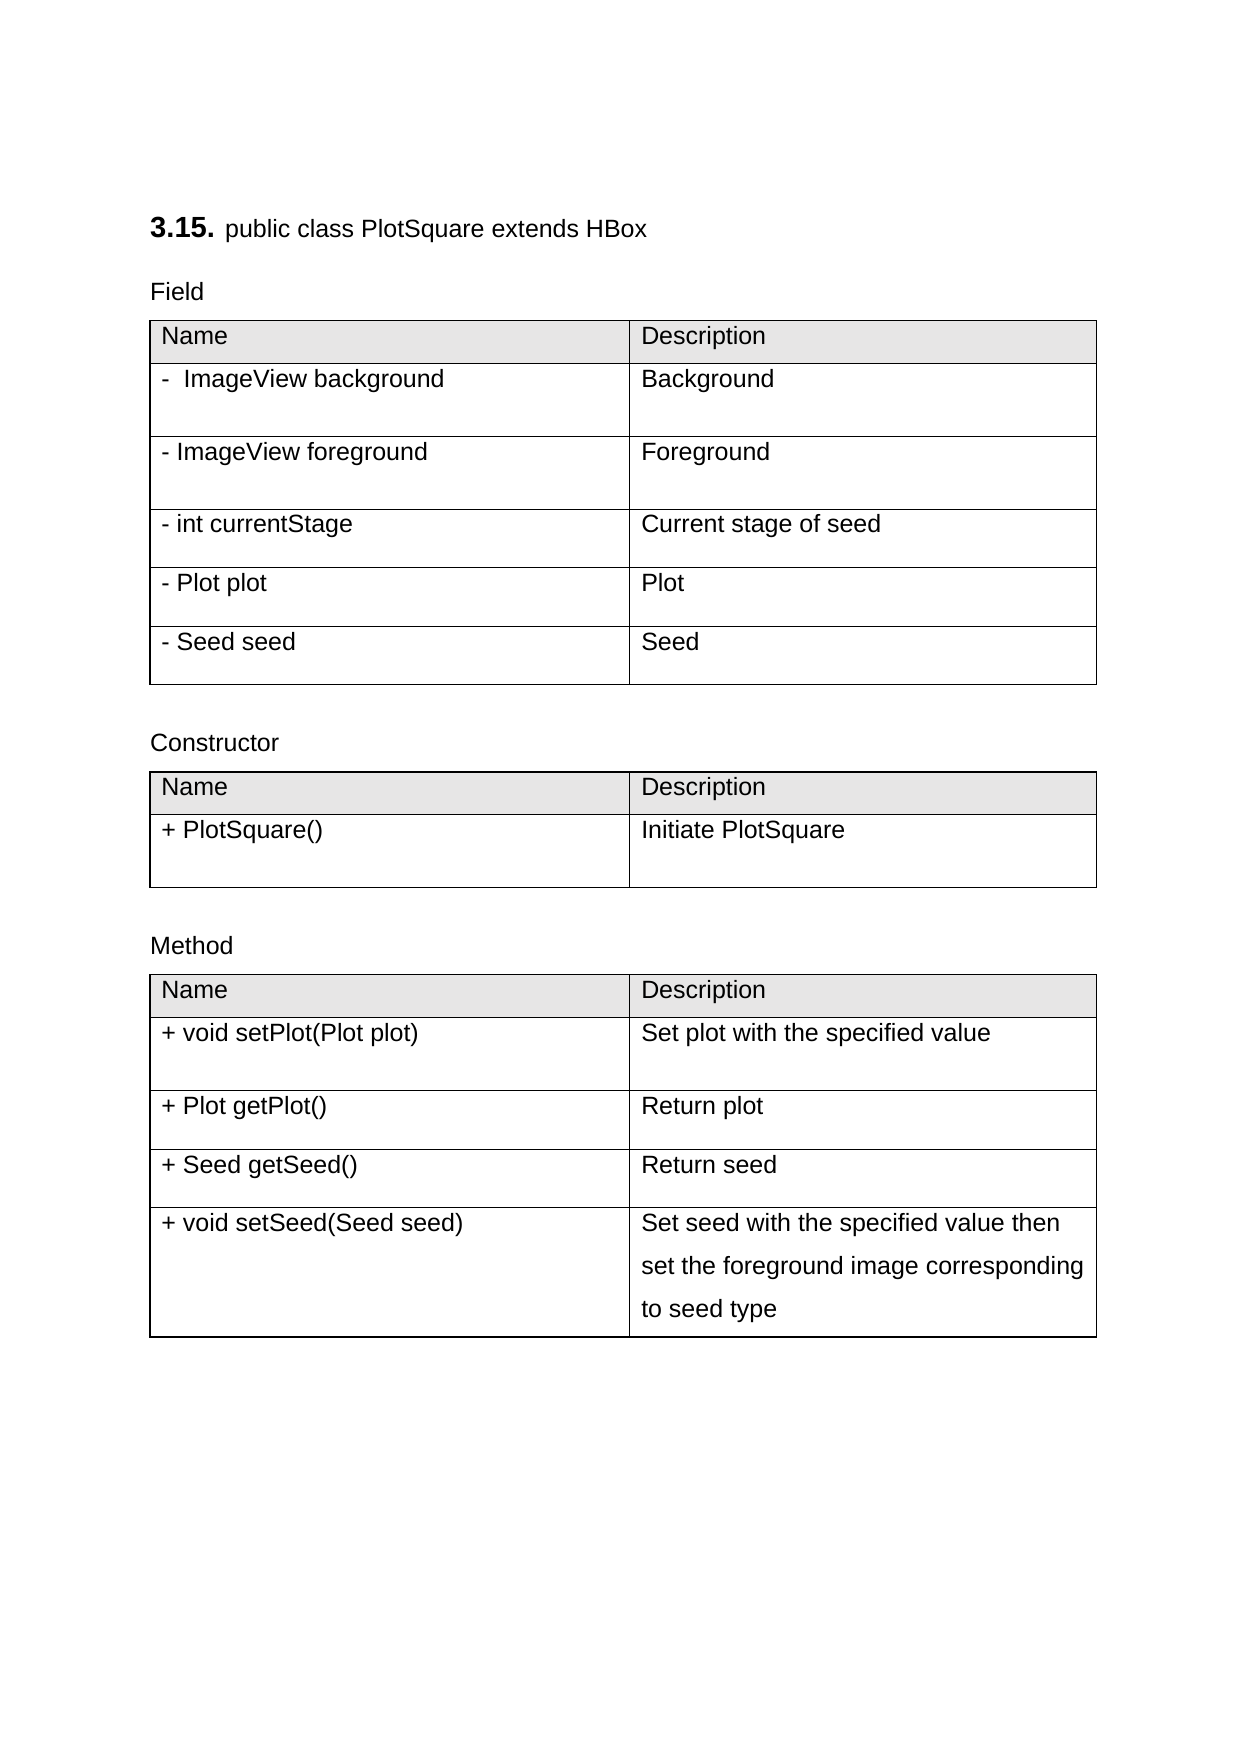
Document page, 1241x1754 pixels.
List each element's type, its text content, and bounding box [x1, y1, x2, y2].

table_cell + void setPlot(Plot plot) [151, 1018, 629, 1090]
table_cell Background [630, 364, 1096, 436]
table_cell Current stage of seed [630, 510, 1096, 567]
table_cell Initiate PlotSquare [630, 815, 1096, 887]
table_cell + PlotSquare() [151, 815, 629, 887]
text Field [150, 277, 1090, 306]
table_header Name [151, 773, 629, 814]
table_header Description [630, 975, 1096, 1017]
table_cell + void setSeed(Seed seed) [151, 1208, 629, 1336]
table_header Name [151, 975, 629, 1017]
table_header Description [630, 773, 1096, 814]
text Constructor [150, 728, 1090, 757]
table_cell Set seed with the specified value then set the foreground image corresponding to seed type [630, 1208, 1096, 1336]
table_cell Seed [630, 627, 1096, 684]
table_cell - ImageView background [151, 364, 629, 436]
table_cell Foreground [630, 437, 1096, 508]
table_header Description [630, 321, 1096, 363]
table_cell Return seed [630, 1150, 1096, 1207]
table_cell Return plot [630, 1091, 1096, 1149]
table_cell - ImageView foreground [151, 437, 629, 508]
table_cell Set plot with the specified value [630, 1018, 1096, 1090]
list public class PlotSquare extends HBox [150, 210, 1090, 243]
table_cell Plot [630, 568, 1096, 626]
table_header Name [151, 321, 629, 363]
text Method [150, 931, 1090, 960]
